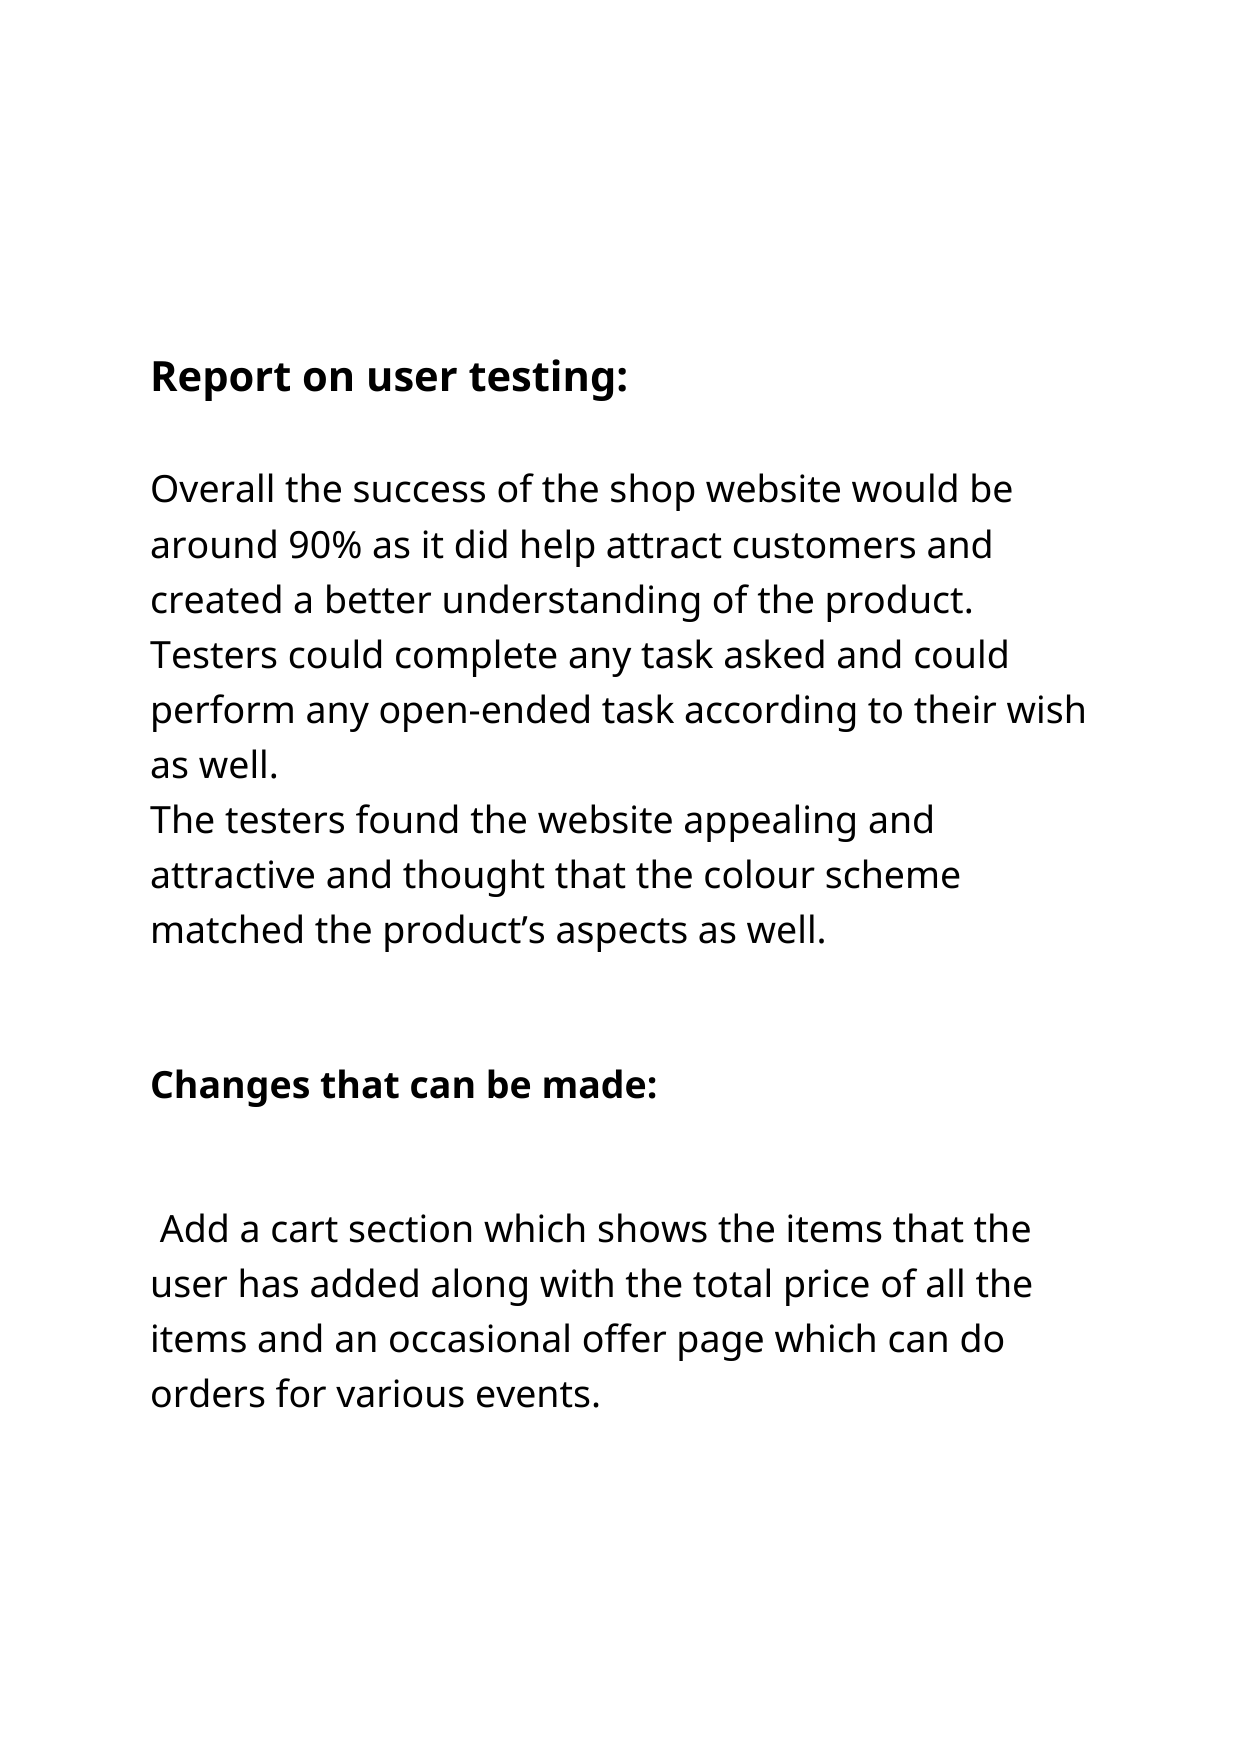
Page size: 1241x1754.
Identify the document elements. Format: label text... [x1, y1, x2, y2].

text Add a cart section which shows the items that the user has added along with the total price of all the items and an occasional offer page which can do orders for various events. [150, 1202, 1090, 1449]
text Report on user testing: Overall the success of the shop website would be around 90% as it did help attract customers and created a better understanding of the product. Testers could complete any task asked and could perform any open-ended task according to their wish as well. The testers found the website appealing and attractive and thought that the colour scheme matched the product’s aspects as well. [150, 347, 1090, 1040]
text Changes that can be made: [150, 1059, 1090, 1110]
